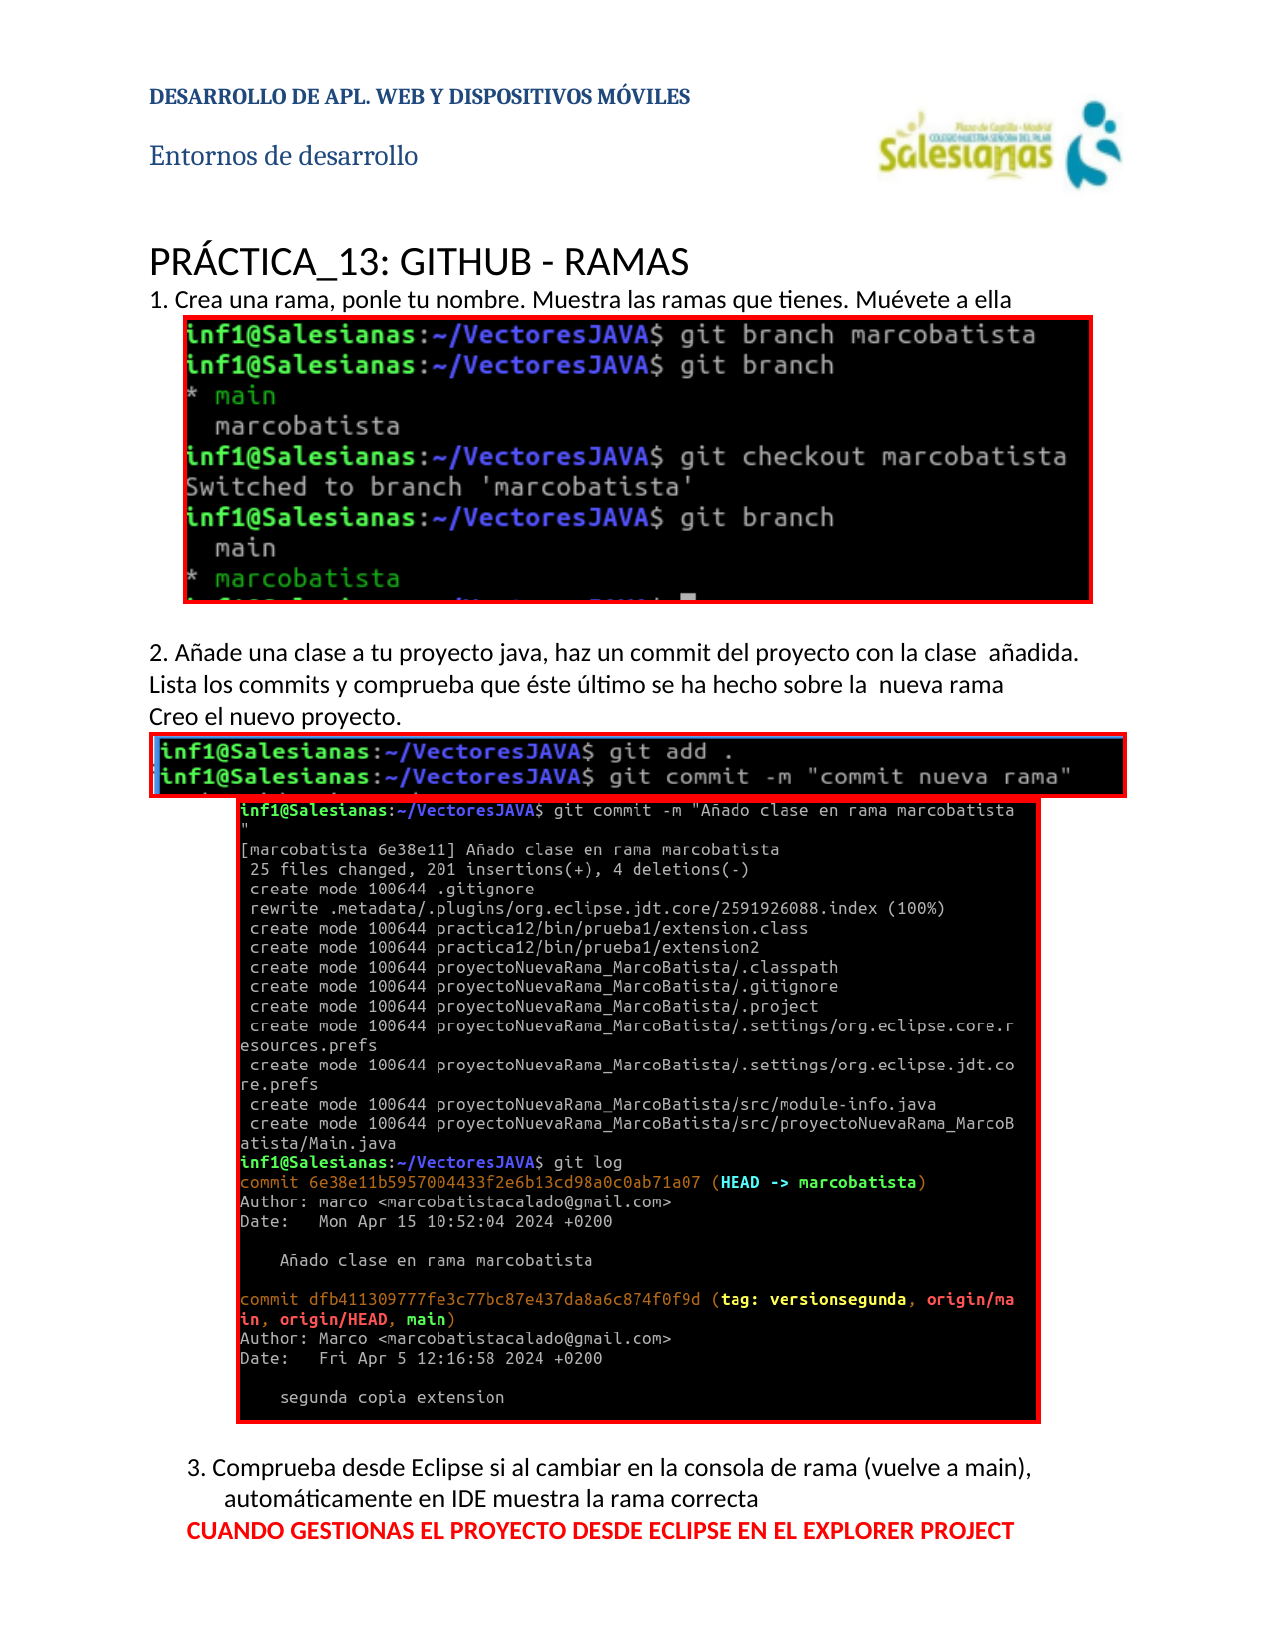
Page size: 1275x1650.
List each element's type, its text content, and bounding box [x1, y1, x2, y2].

text 3. Comprueba desde Eclipse si al cambiar en la consola de rama (vuelve a main), automáticamente en IDE muestra la rama correcta [187, 1451, 1082, 1514]
picture [153, 736, 1123, 794]
text PRÁCTICA_13: GITHUB - RAMAS [149, 242, 1127, 284]
text Entornos de desarrollo [149, 143, 869, 170]
text Creo el nuevo proyecto. [149, 700, 1127, 732]
picture [869, 93, 1131, 201]
text DESARROLLO DE APL. WEB Y DISPOSITIVOS MÓVILES [149, 87, 1127, 109]
text 1. Crea una rama, ponle tu nombre. Muestra las ramas que tienes. Muévete a ella [149, 284, 1127, 315]
picture [187, 320, 1089, 600]
picture [240, 803, 1036, 1420]
text CUANDO GESTIONAS EL PROYECTO DESDE ECLIPSE EN EL EXPLORER PROJECT [187, 1514, 1082, 1546]
text 2. Añade una clase a tu proyecto java, haz un commit del proyecto con la clase añadida. Lista los commits y comprueba que éste último se ha hecho sobre la nueva rama [149, 636, 1127, 700]
